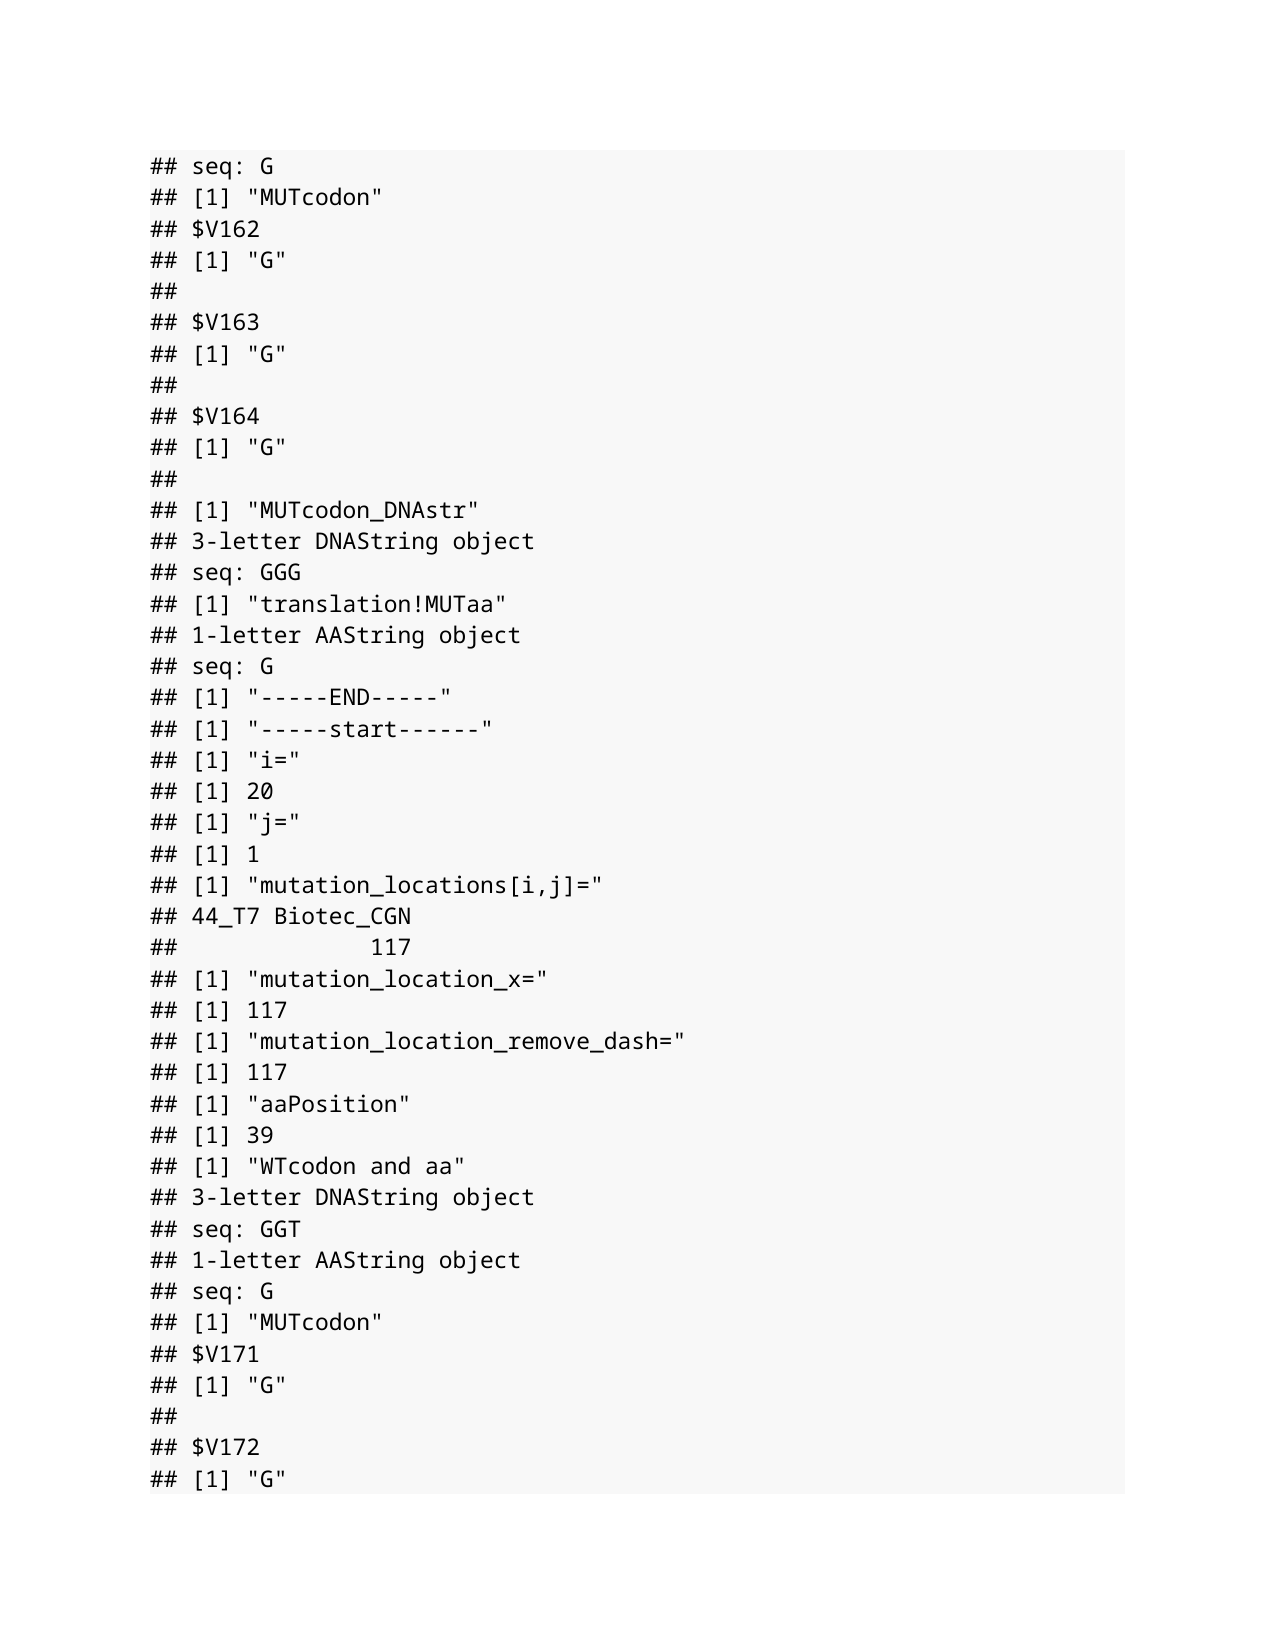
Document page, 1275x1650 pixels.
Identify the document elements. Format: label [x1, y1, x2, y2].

text [150, 150, 1125, 1494]
